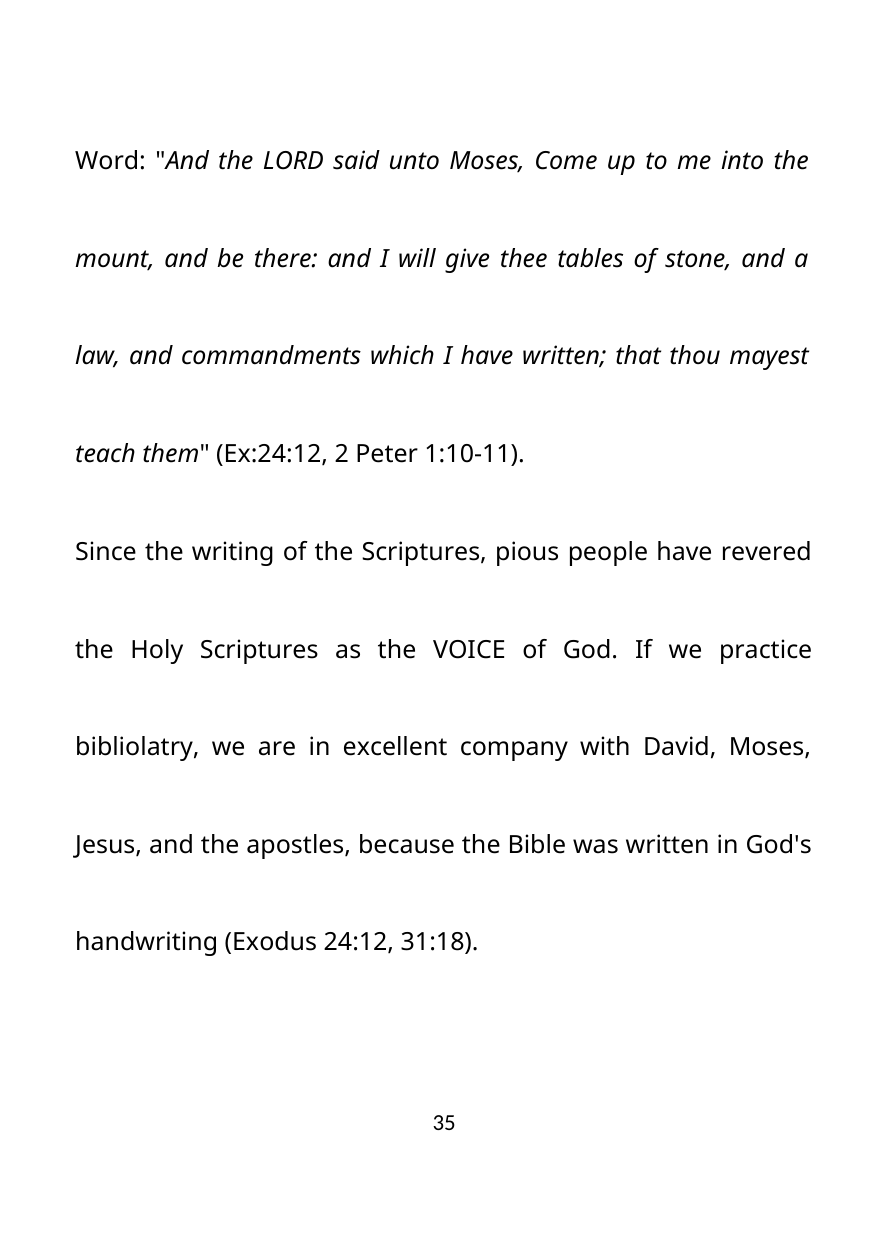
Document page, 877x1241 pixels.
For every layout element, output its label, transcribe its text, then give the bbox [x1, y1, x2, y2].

text Since the writing of the Scriptures, pious people have revered the Holy Scriptures as the VOICE of God. If we practice bibliolatry, we are in excellent company with David, Moses, Jesus, and the apostles, because the Bible was written in God's handwriting (Exodus 24:12, 31:18). [75, 519, 812, 974]
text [75, 127, 812, 485]
